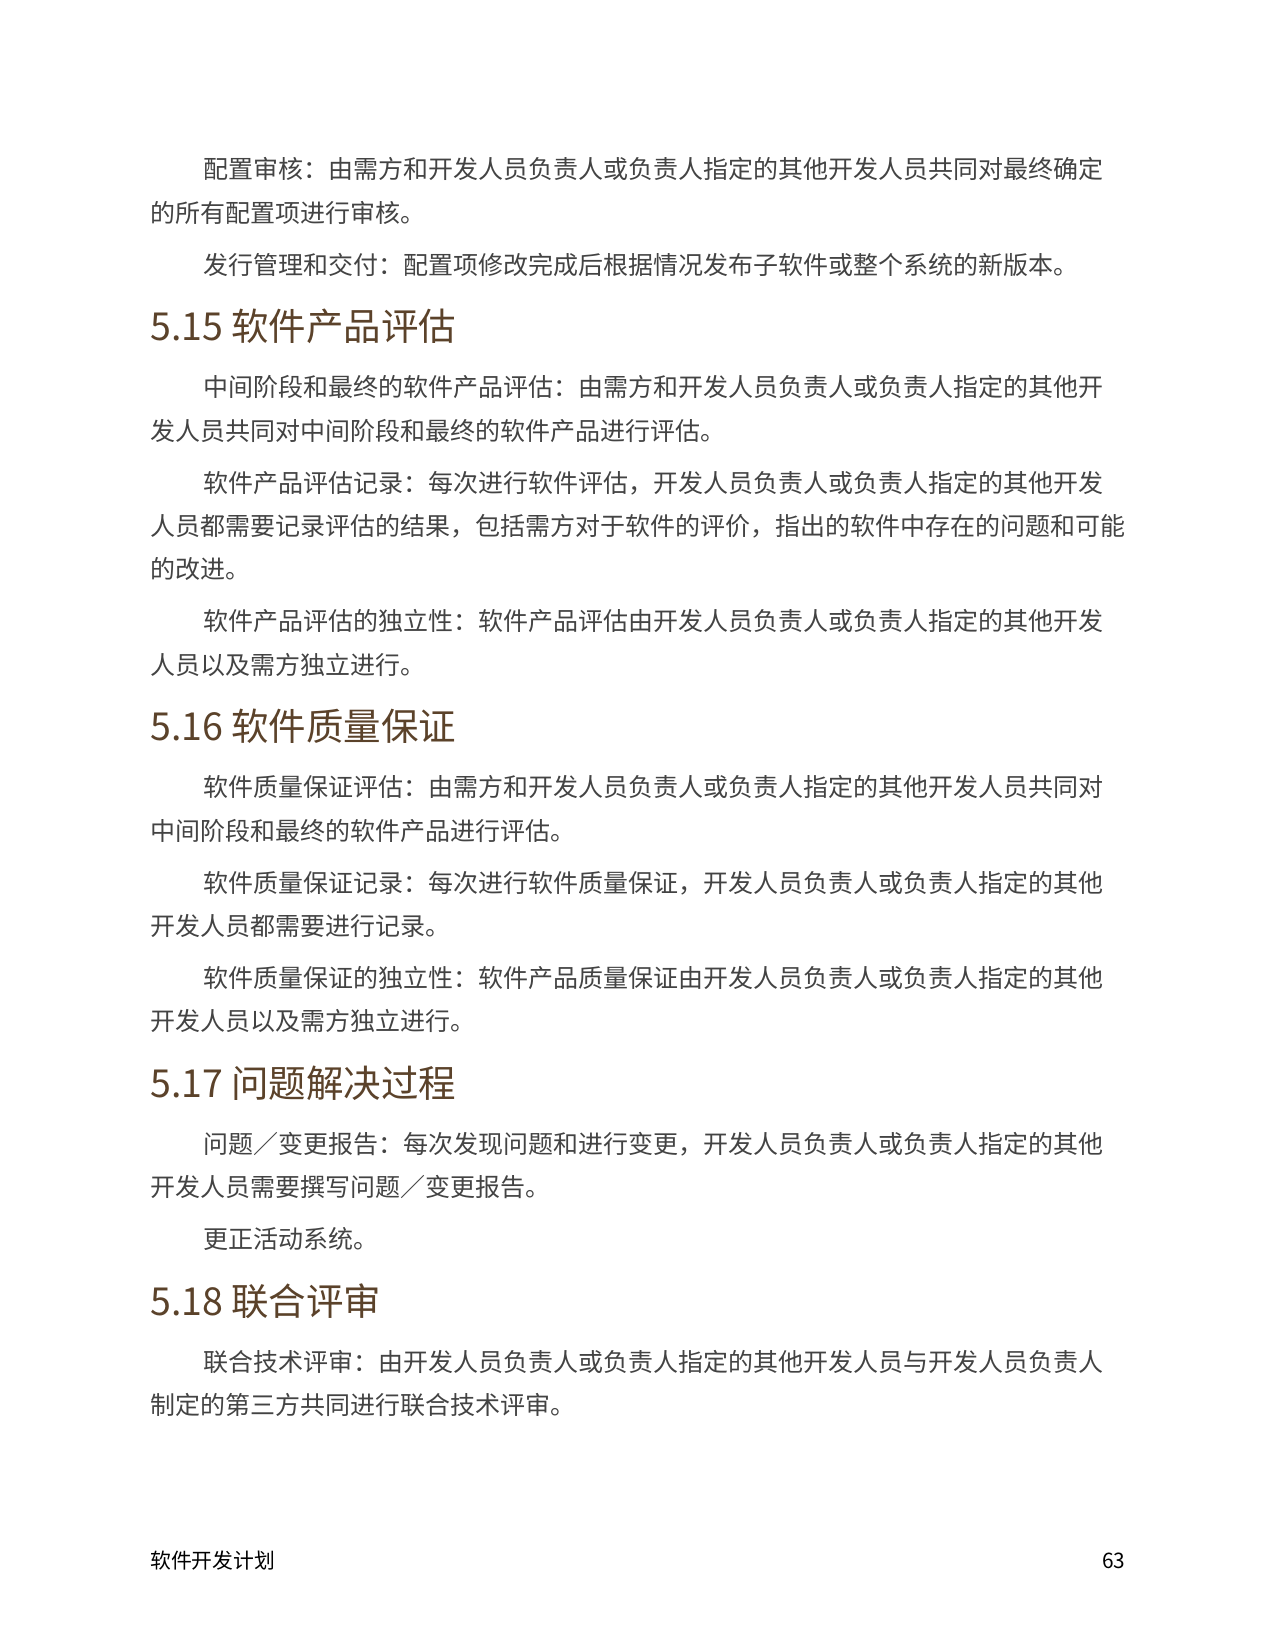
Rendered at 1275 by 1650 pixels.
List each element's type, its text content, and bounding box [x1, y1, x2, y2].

subtitle 5.16 软件质量保证 [150, 697, 1125, 751]
text 联合技术评审：由开发人员负责人或负责人指定的其他开发人员与开发人员负责人制定的第三方共同进行联合技术评审。 [150, 1342, 1125, 1422]
text 中间阶段和最终的软件产品评估：由需方和开发人员负责人或负责人指定的其他开发人员共同对中间阶段和最终的软件产品进行评估。 [150, 368, 1125, 448]
text 更正活动系统。 [150, 1220, 1125, 1256]
text 问题／变更报告：每次发现问题和进行变更，开发人员负责人或负责人指定的其他开发人员需要撰写问题／变更报告。 [150, 1124, 1125, 1204]
subtitle 5.15 软件产品评估 [150, 297, 1125, 351]
text 软件质量保证的独立性：软件产品质量保证由开发人员负责人或负责人指定的其他开发人员以及需方独立进行。 [150, 958, 1125, 1038]
text 软件产品评估的独立性：软件产品评估由开发人员负责人或负责人指定的其他开发人员以及需方独立进行。 [150, 602, 1125, 681]
text 配置审核：由需方和开发人员负责人或负责人指定的其他开发人员共同对最终确定的所有配置项进行审核。 [150, 150, 1125, 230]
text 发行管理和交付：配置项修改完成后根据情况发布子软件或整个系统的新版本。 [150, 245, 1125, 281]
text 软件质量保证记录：每次进行软件质量保证，开发人员负责人或负责人指定的其他开发人员都需要进行记录。 [150, 863, 1125, 943]
text 软件产品评估记录：每次进行软件评估，开发人员负责人或负责人指定的其他开发人员都需要记录评估的结果，包括需方对于软件的评价，指出的软件中存在的问题和可能的改进。 [150, 463, 1125, 586]
subtitle 5.18 联合评审 [150, 1271, 1125, 1326]
subtitle 5.17 问题解决过程 [150, 1053, 1125, 1108]
text 软件质量保证评估：由需方和开发人员负责人或负责人指定的其他开发人员共同对中间阶段和最终的软件产品进行评估。 [150, 768, 1125, 848]
